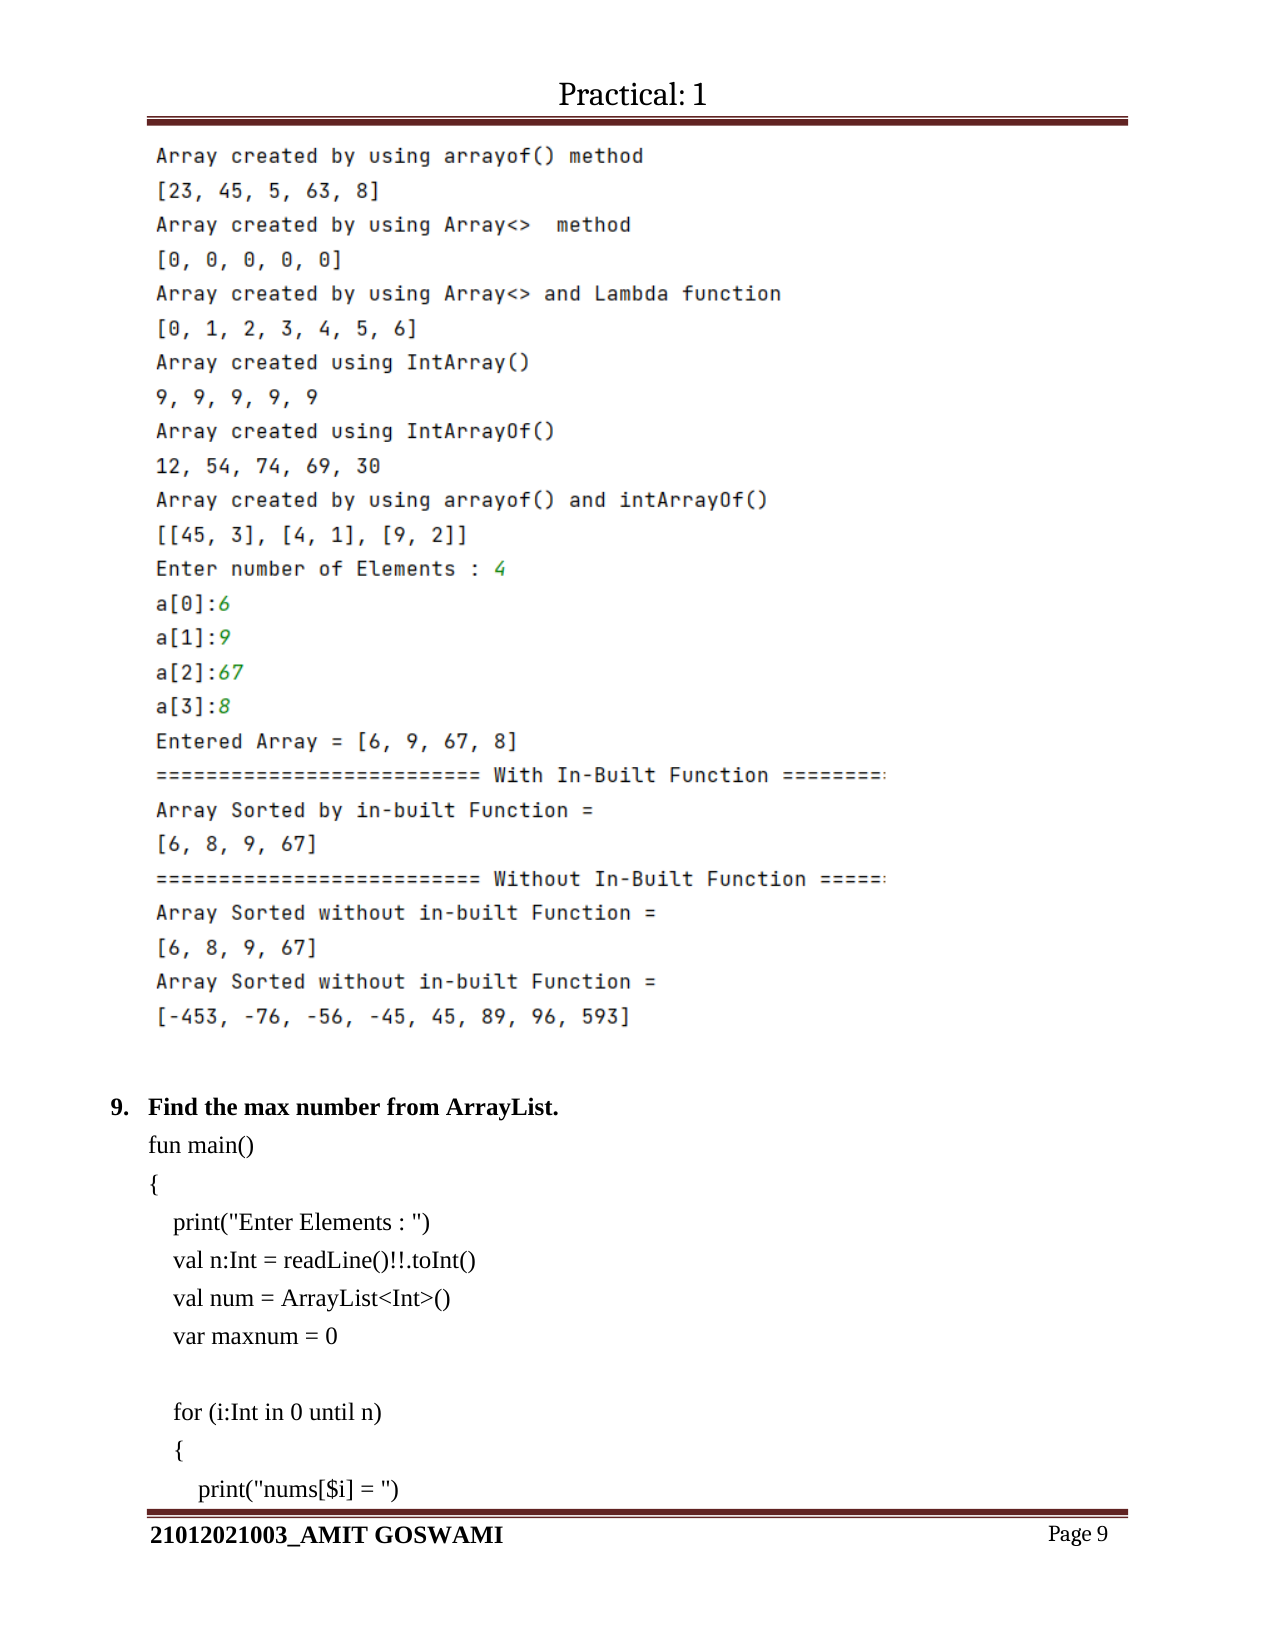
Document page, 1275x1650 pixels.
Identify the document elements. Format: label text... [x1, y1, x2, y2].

text for (i:Int in 0 until n) [148, 1397, 1173, 1426]
text { [148, 1169, 1173, 1197]
picture [147, 143, 886, 1045]
text print("nums[$i] = ") [148, 1474, 1173, 1502]
text val n:Int = readLine()!!.toInt() [148, 1245, 1173, 1274]
text val num = ArrayList<Int>() [148, 1283, 1173, 1312]
text print("Enter Elements : ") [148, 1207, 1173, 1236]
list Find the max number from ArrayList. [110, 1092, 1173, 1121]
text var maxnum = 0 [148, 1321, 1173, 1350]
text fun main() [148, 1131, 1173, 1159]
text { [148, 1436, 1173, 1464]
